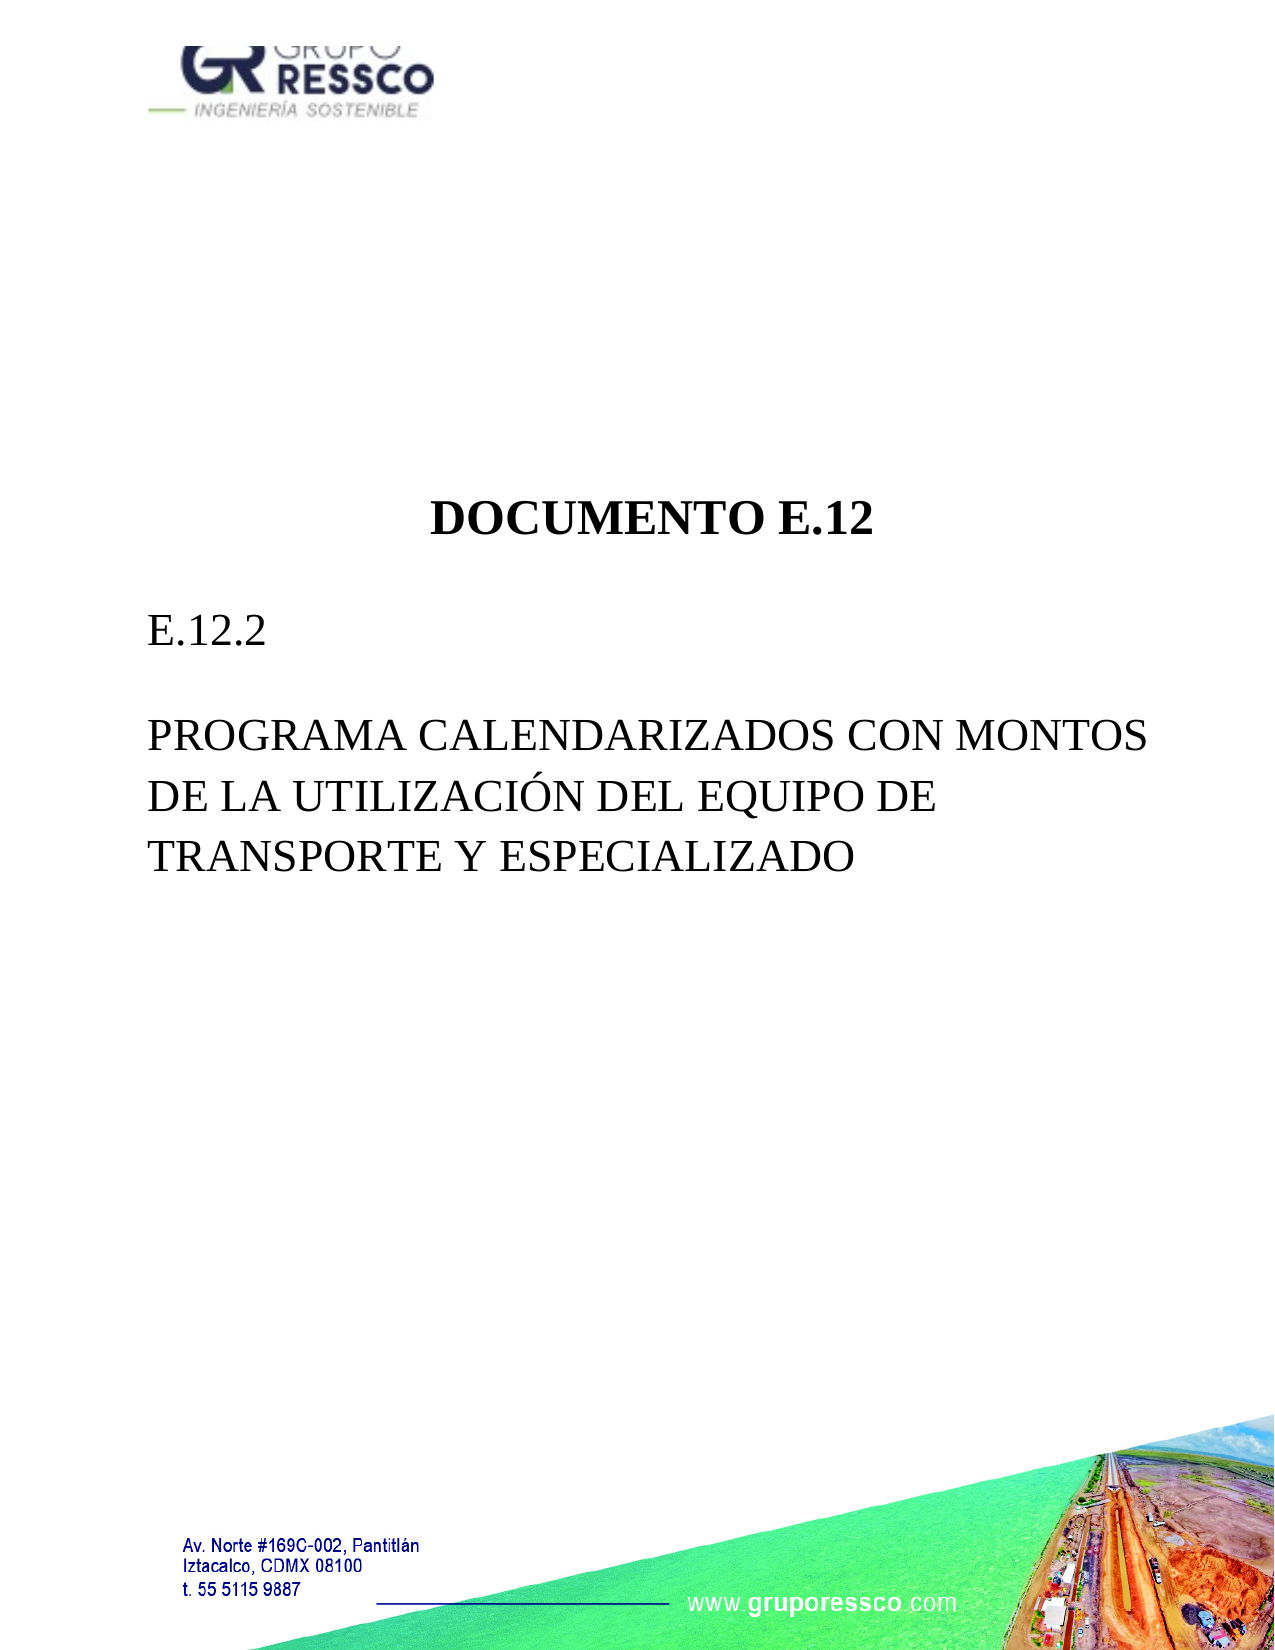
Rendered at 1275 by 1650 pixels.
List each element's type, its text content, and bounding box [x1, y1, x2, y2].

text DOCUMENTO E.12 [148, 487, 1157, 545]
text PROGRAMA CALENDARIZADOS CON MONTOS DE LA UTILIZACIÓN DEL EQUIPO DE TRANSPORTE Y ESPECIALIZADO [148, 708, 1157, 881]
picture [176, 1414, 1274, 1650]
text E.12.2 [148, 602, 1157, 655]
